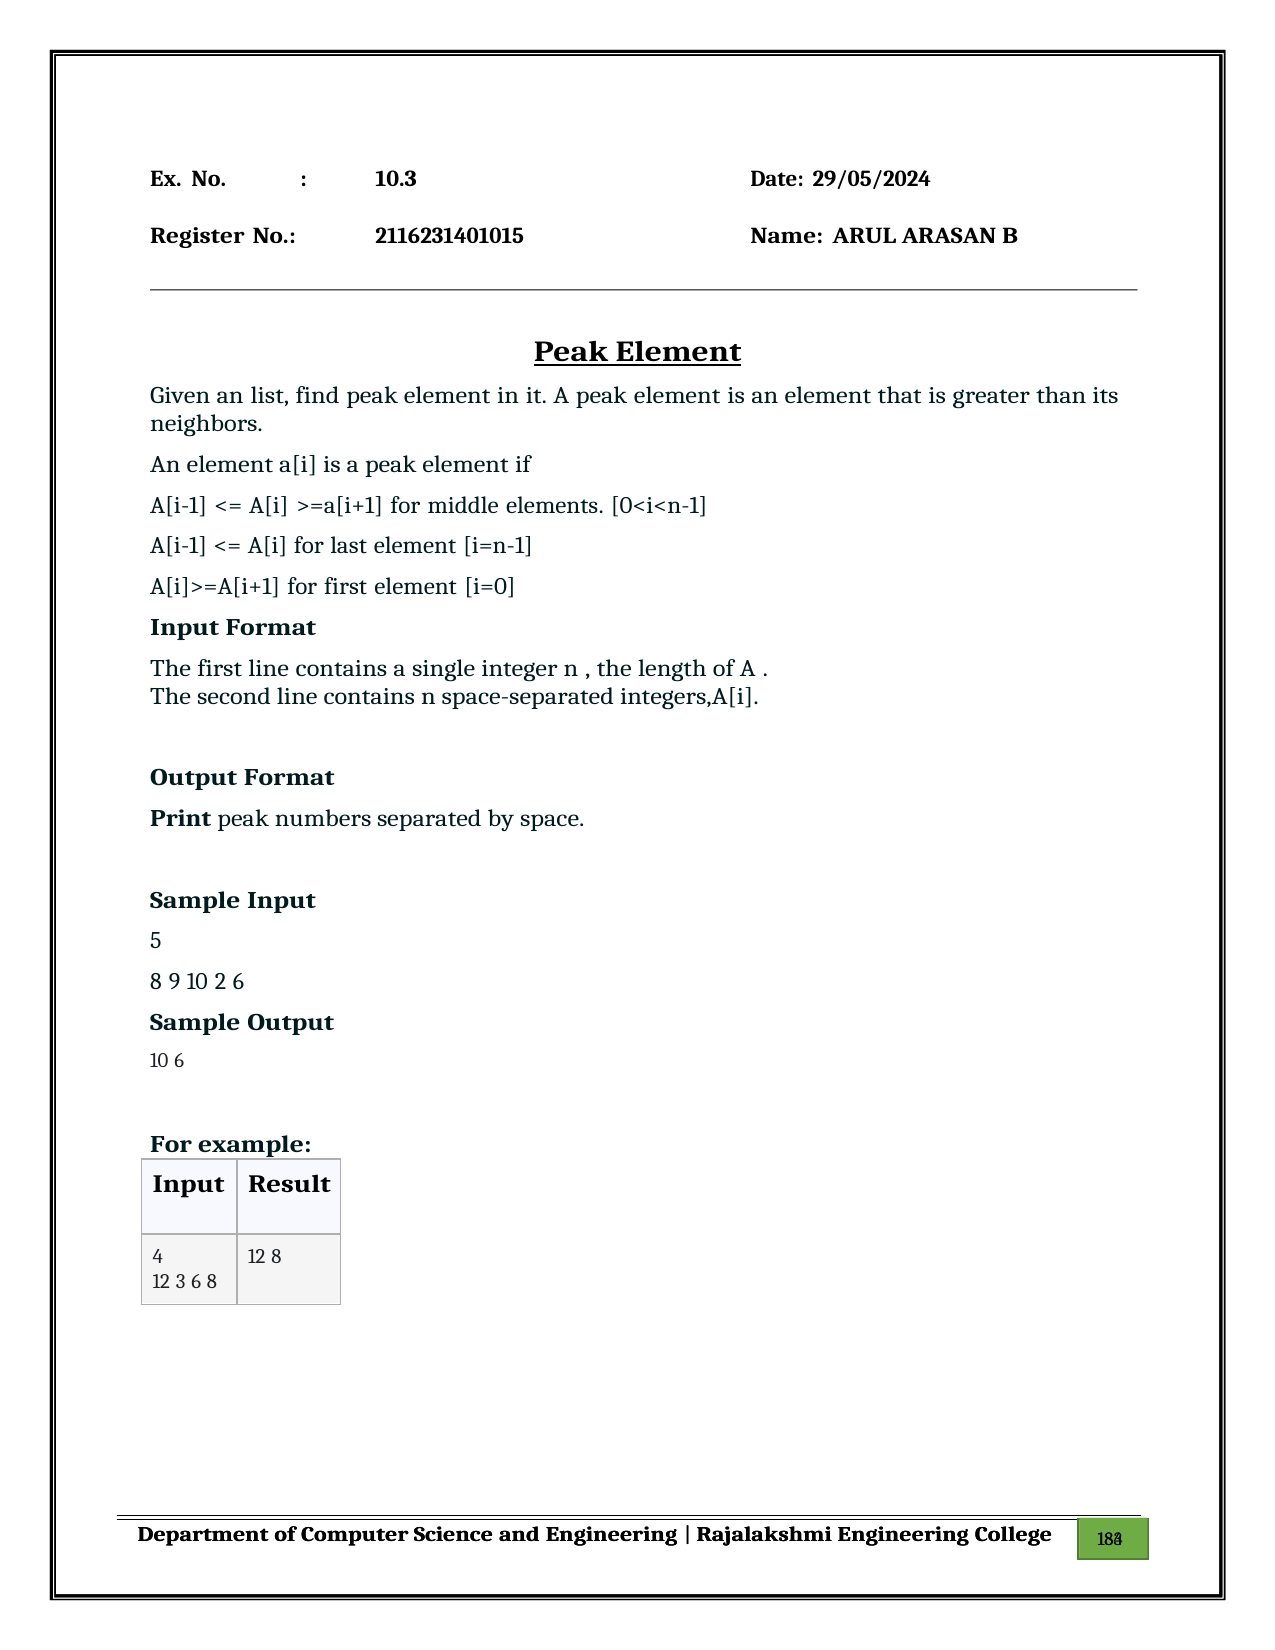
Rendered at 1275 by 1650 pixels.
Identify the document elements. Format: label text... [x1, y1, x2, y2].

text The first line contains a single integer n , the length of A . The second line contains n space-separated integers,A[i]. [150, 654, 796, 710]
subtitle Sample Output [150, 1008, 1137, 1036]
table_cell 12 8 [238, 1235, 340, 1303]
table_cell 4 12 3 6 8 [142, 1235, 236, 1303]
subtitle Input Format [150, 613, 1137, 641]
subtitle Output Format [150, 764, 1137, 792]
text An element a[i] is a peak element if [150, 451, 1137, 479]
text Ex. No. : 10.3 Date: 29/05/2024 [150, 166, 1137, 192]
table_header Input [142, 1160, 236, 1233]
table_header Result [238, 1160, 340, 1233]
text Given an list, find peak element in it. A peak element is an element that is greater than its neighbors. [150, 382, 1137, 438]
subtitle Peak Element [148, 336, 1127, 369]
text 8 9 10 2 6 [150, 968, 1137, 996]
text 5 [150, 927, 1137, 954]
text Register No.: 2116231401015 Name: ARUL ARASAN B [150, 223, 1137, 249]
subtitle Sample Input [150, 886, 1137, 914]
text Print peak numbers separated by space. [150, 804, 1137, 832]
text A[i]>=A[i+1] for first element [i=0] [150, 573, 1137, 600]
text A[i-1] <= A[i] >=a[i+1] for middle elements. [0<i<n-1] A[i-1] <= A[i] for last element [i=n-1] [150, 492, 738, 560]
subtitle For example: [150, 1131, 1137, 1158]
text 10 6 [150, 1049, 1137, 1073]
